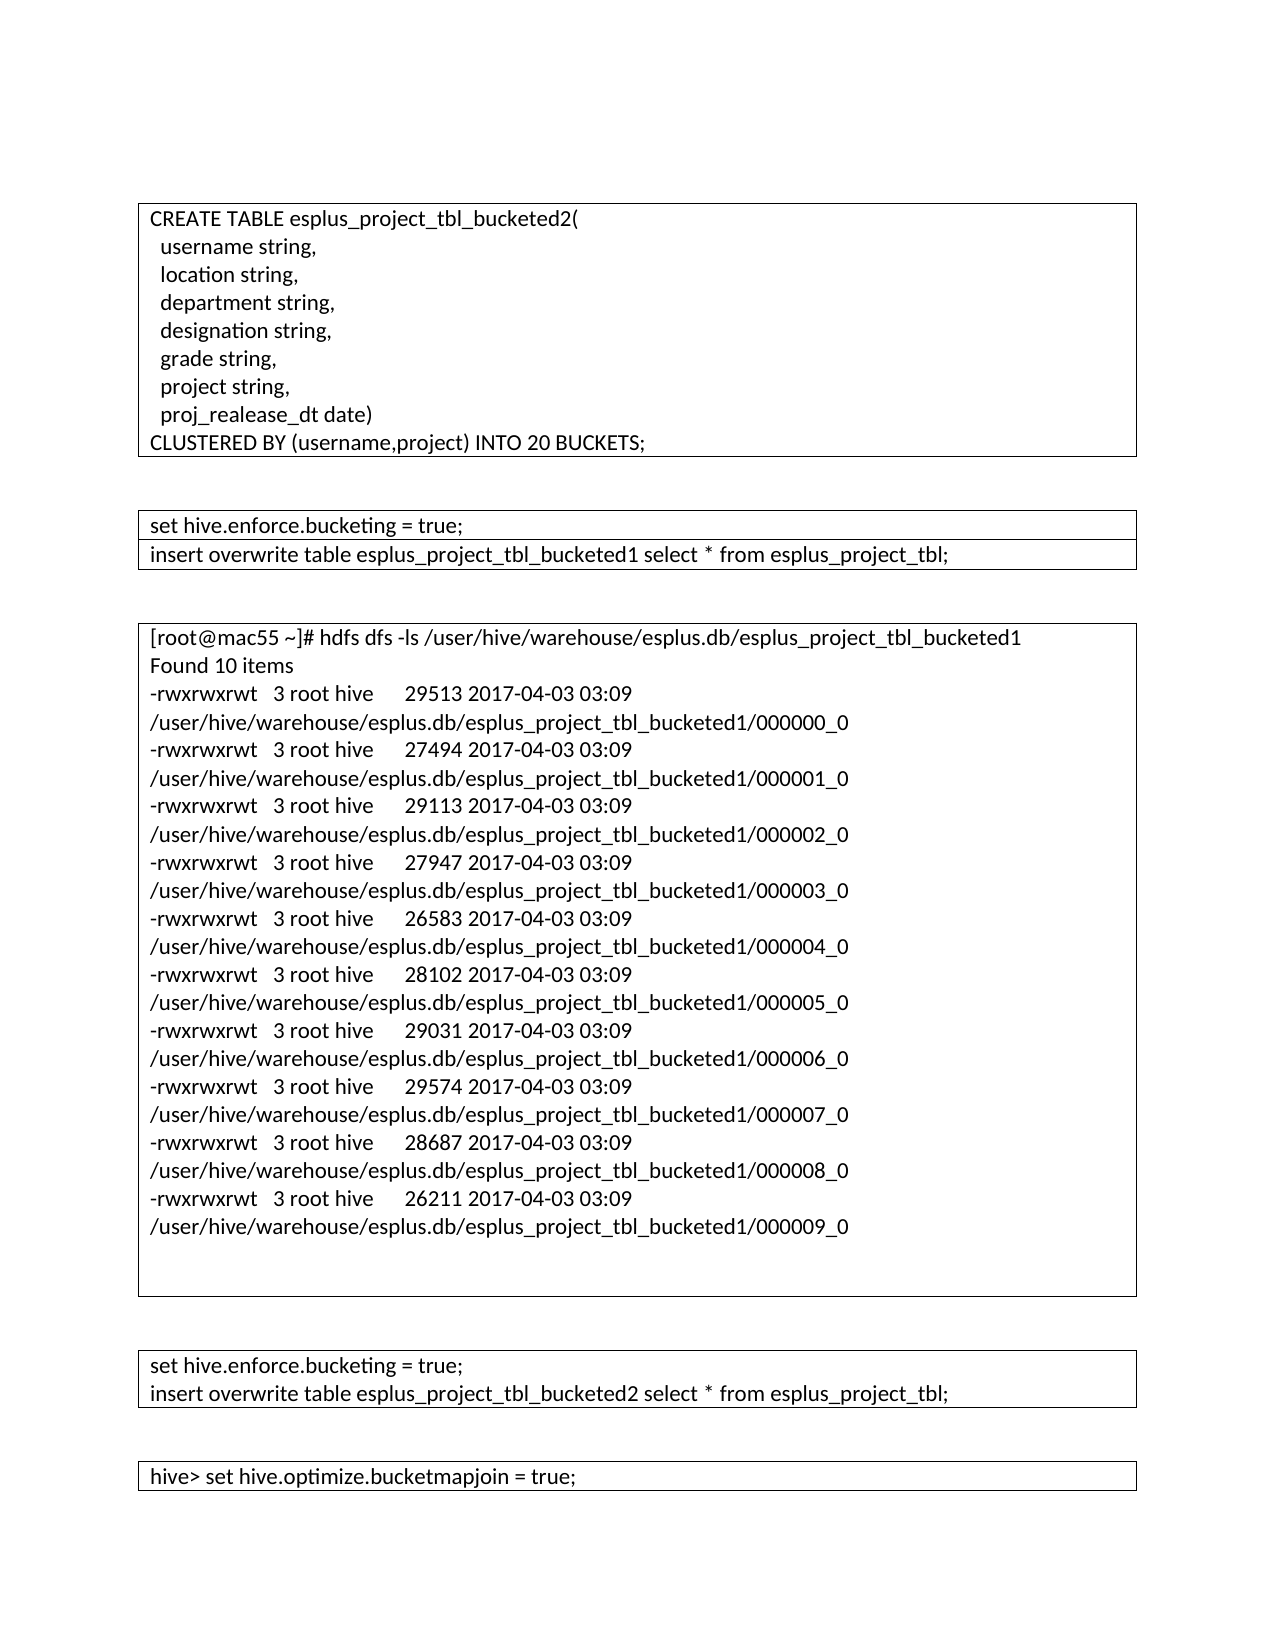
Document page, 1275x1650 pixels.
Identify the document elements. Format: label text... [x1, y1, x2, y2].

table_header set hive.enforce.bucketing = true; [139, 511, 1136, 539]
table_header CREATE TABLE esplus_project_tbl_bucketed2( username string, location string, department string, designation string, grade string, project string, proj_realease_dt date) CLUSTERED BY (username,project) INTO 20 BUCKETS; [139, 204, 1136, 456]
table_header set hive.enforce.bucketing = true; insert overwrite table esplus_project_tbl_bucketed2 select * from esplus_project_tbl; [139, 1351, 1136, 1407]
table_cell insert overwrite table esplus_project_tbl_bucketed1 select * from esplus_project_tbl; [139, 540, 1136, 568]
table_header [139, 1462, 1136, 1490]
table_header [root@mac55 ~]# hdfs dfs -ls /user/hive/warehouse/esplus.db/esplus_project_tbl_bucketed1 Found 10 items -rwxrwxrwt 3 root hive 29513 2017-04-03 03:09 /user/hive/warehouse/esplus.db/esplus_project_tbl_bucketed1/000000_0 -rwxrwxrwt 3 root hive 27494 2017-04-03 03:09 /user/hive/warehouse/esplus.db/esplus_project_tbl_bucketed1/000001_0 -rwxrwxrwt 3 root hive 29113 2017-04-03 03:09 /user/hive/warehouse/esplus.db/esplus_project_tbl_bucketed1/000002_0 -rwxrwxrwt 3 root hive 27947 2017-04-03 03:09 /user/hive/warehouse/esplus.db/esplus_project_tbl_bucketed1/000003_0 -rwxrwxrwt 3 root hive 26583 2017-04-03 03:09 /user/hive/warehouse/esplus.db/esplus_project_tbl_bucketed1/000004_0 -rwxrwxrwt 3 root hive 28102 2017-04-03 03:09 /user/hive/warehouse/esplus.db/esplus_project_tbl_bucketed1/000005_0 -rwxrwxrwt 3 root hive 29031 2017-04-03 03:09 /user/hive/warehouse/esplus.db/esplus_project_tbl_bucketed1/000006_0 -rwxrwxrwt 3 root hive 29574 2017-04-03 03:09 /user/hive/warehouse/esplus.db/esplus_project_tbl_bucketed1/000007_0 -rwxrwxrwt 3 root hive 28687 2017-04-03 03:09 /user/hive/warehouse/esplus.db/esplus_project_tbl_bucketed1/000008_0 -rwxrwxrwt 3 root hive 26211 2017-04-03 03:09 /user/hive/warehouse/esplus.db/esplus_project_tbl_bucketed1/000009_0 [139, 624, 1136, 1296]
